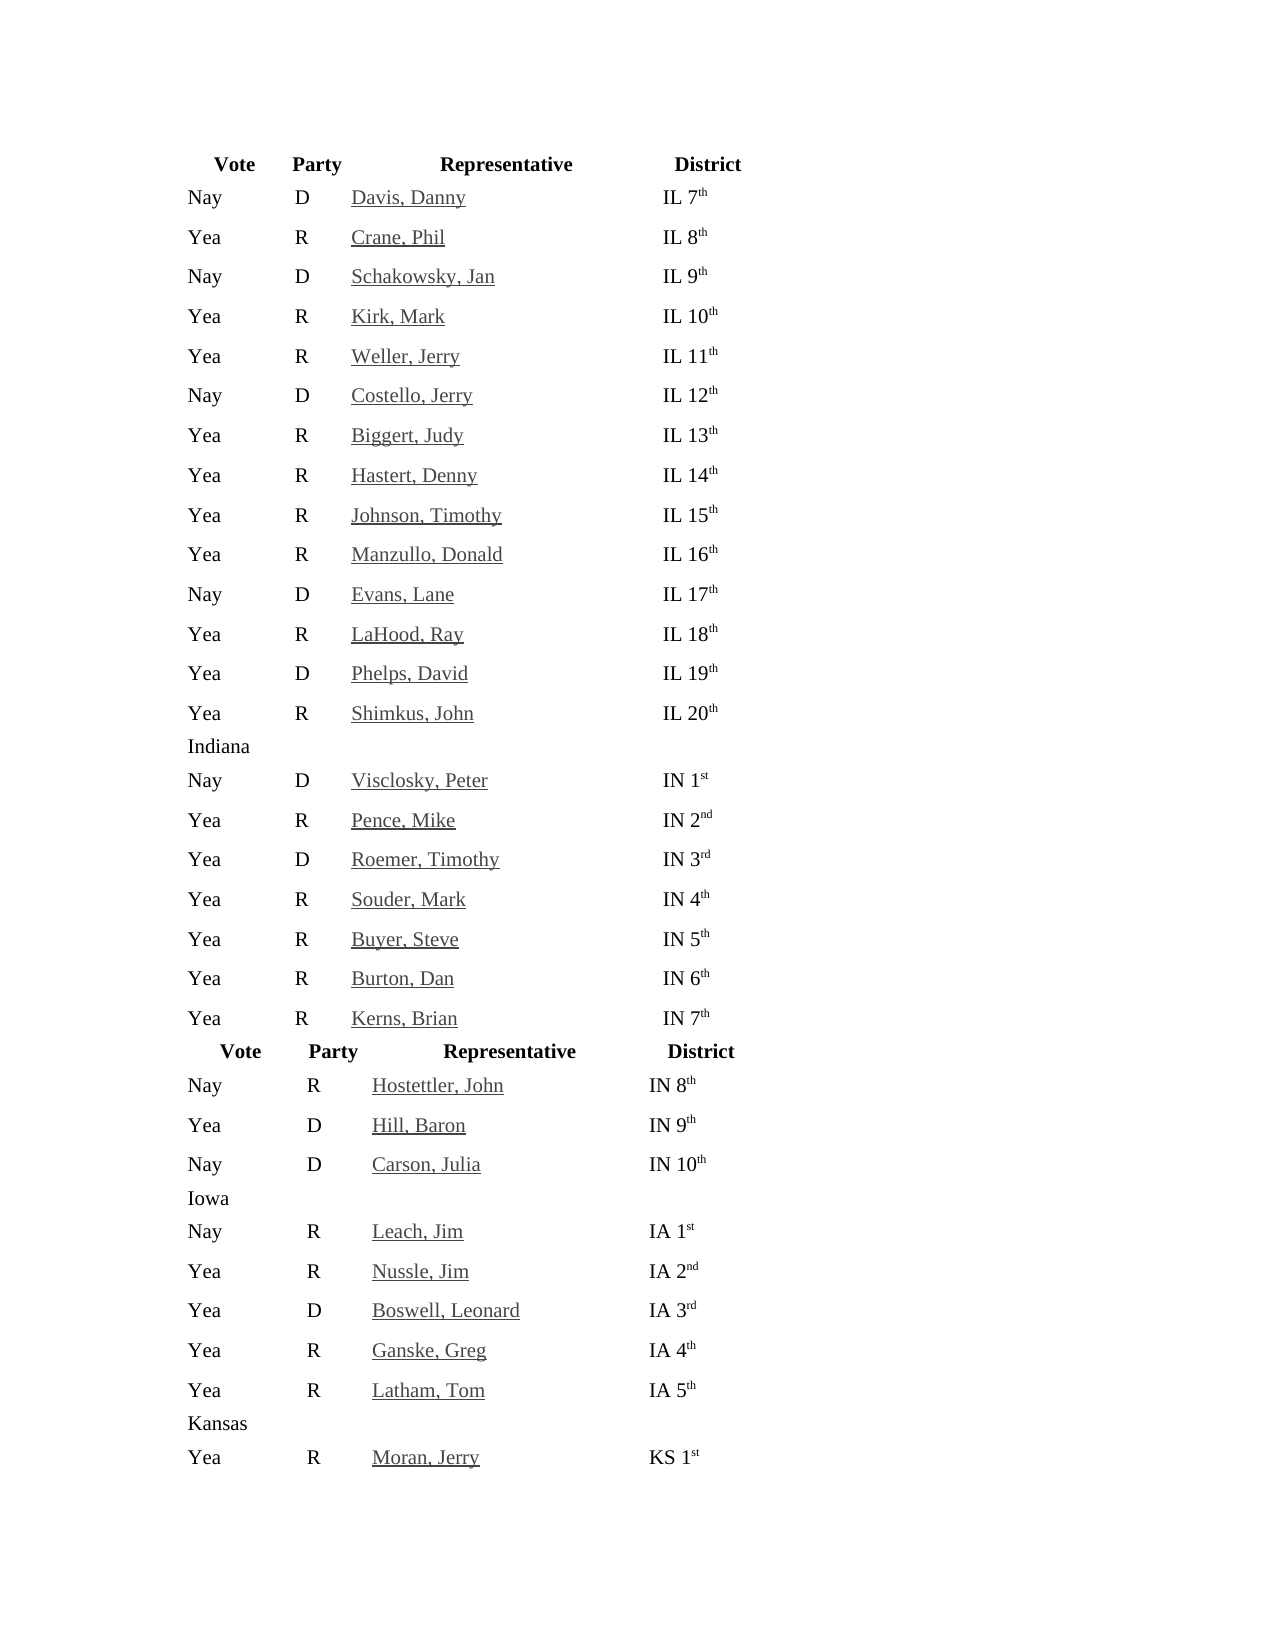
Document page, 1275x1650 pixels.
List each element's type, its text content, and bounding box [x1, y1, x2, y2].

table_cell R [295, 1251, 372, 1291]
table_cell R [283, 959, 351, 998]
table_cell Yea [186, 534, 283, 574]
table_cell Hostettler, John [372, 1065, 647, 1105]
table_cell Leach, Jim [372, 1211, 647, 1251]
table_cell Yea [186, 296, 283, 336]
table_cell Yea [186, 1105, 294, 1144]
table_cell Biggert, Judy [351, 415, 661, 455]
table_cell Yea [186, 839, 283, 879]
table_cell R [283, 919, 351, 958]
table_cell Nussle, Jim [372, 1251, 647, 1291]
table_cell R [283, 415, 351, 455]
table_cell IL 12th [661, 376, 755, 415]
table_cell R [295, 1437, 372, 1477]
table_cell D [283, 257, 351, 296]
table_cell IL 20th [661, 693, 755, 733]
table_cell Yea [186, 654, 283, 693]
table_cell Ganske, Greg [372, 1330, 647, 1370]
table_cell IA 3rd [647, 1291, 755, 1330]
table_cell IL 16th [661, 534, 755, 574]
table_cell Yea [186, 614, 283, 653]
table_cell Yea [186, 800, 283, 839]
table_cell IN 8th [647, 1065, 755, 1105]
table_cell Souder, Mark [351, 879, 661, 919]
table_cell R [295, 1065, 372, 1105]
table_cell R [283, 495, 351, 534]
table_cell Hill, Baron [372, 1105, 647, 1144]
table_cell Yea [186, 217, 283, 257]
table_cell IN 2nd [661, 800, 755, 839]
table_cell Yea [186, 1330, 294, 1370]
table_cell Davis, Danny [351, 177, 661, 217]
table_cell R [283, 879, 351, 919]
table_cell Yea [186, 415, 283, 455]
table_cell Latham, Tom [372, 1370, 647, 1410]
table_cell IA 1st [647, 1211, 755, 1251]
table_cell Crane, Phil [351, 217, 661, 257]
table_cell IL 7th [661, 177, 755, 217]
table_cell IL 8th [661, 217, 755, 257]
table_cell Shimkus, John [351, 693, 661, 733]
table_cell Buyer, Steve [351, 919, 661, 958]
table_cell Yea [186, 1437, 294, 1477]
table_header Vote [186, 150, 283, 177]
table_cell Nay [186, 760, 283, 800]
table_cell Pence, Mike [351, 800, 661, 839]
table_cell Yea [186, 998, 283, 1038]
table_cell R [283, 534, 351, 574]
table_cell LaHood, Ray [351, 614, 661, 653]
table_cell R [283, 217, 351, 257]
table_cell D [295, 1291, 372, 1330]
table_cell Nay [186, 376, 283, 415]
table_cell Burton, Dan [351, 959, 661, 998]
table_cell Indiana [186, 733, 755, 760]
table_cell Nay [186, 1065, 294, 1105]
table_header Vote [186, 1038, 294, 1065]
table_cell Manzullo, Donald [351, 534, 661, 574]
table_cell IL 14th [661, 455, 755, 495]
table_cell IL 19th [661, 654, 755, 693]
table_cell Yea [186, 455, 283, 495]
table_cell R [283, 455, 351, 495]
table_cell IL 18th [661, 614, 755, 653]
table_cell IL 17th [661, 574, 755, 614]
table_header District [647, 1038, 755, 1065]
table_cell Evans, Lane [351, 574, 661, 614]
table_cell Kansas [186, 1410, 755, 1437]
table_cell Nay [186, 177, 283, 217]
table_cell Yea [186, 1370, 294, 1410]
table_cell IN 3rd [661, 839, 755, 879]
table_cell IL 11th [661, 336, 755, 376]
table_cell IL 10th [661, 296, 755, 336]
table_cell Nay [186, 1211, 294, 1251]
table_cell IN 9th [647, 1105, 755, 1144]
table_cell R [283, 800, 351, 839]
table_cell Yea [186, 1291, 294, 1330]
table_cell D [283, 760, 351, 800]
table_cell Weller, Jerry [351, 336, 661, 376]
table_header Representative [351, 150, 661, 177]
table_cell IN 6th [661, 959, 755, 998]
table_cell R [295, 1211, 372, 1251]
table_cell IN 7th [661, 998, 755, 1038]
table_header Party [295, 1038, 372, 1065]
table_cell Yea [186, 693, 283, 733]
table_cell IN 4th [661, 879, 755, 919]
table_cell D [283, 376, 351, 415]
table_cell D [283, 574, 351, 614]
table_cell R [283, 336, 351, 376]
table_cell Visclosky, Peter [351, 760, 661, 800]
table_cell Hastert, Denny [351, 455, 661, 495]
table_cell R [283, 614, 351, 653]
table_cell Costello, Jerry [351, 376, 661, 415]
table_cell R [295, 1330, 372, 1370]
table_cell Kirk, Mark [351, 296, 661, 336]
table_header Party [283, 150, 351, 177]
table_cell IL 15th [661, 495, 755, 534]
table_cell Roemer, Timothy [351, 839, 661, 879]
table_cell Phelps, David [351, 654, 661, 693]
table_cell IL 13th [661, 415, 755, 455]
table_cell Nay [186, 1144, 294, 1184]
table_cell Yea [186, 495, 283, 534]
table_cell D [295, 1144, 372, 1184]
table_cell IN 1st [661, 760, 755, 800]
table_cell KS 1st [647, 1437, 755, 1477]
table_cell IA 2nd [647, 1251, 755, 1291]
table_cell D [283, 177, 351, 217]
table_cell Yea [186, 1251, 294, 1291]
table_cell Moran, Jerry [372, 1437, 647, 1477]
table_cell Kerns, Brian [351, 998, 661, 1038]
table_cell Boswell, Leonard [372, 1291, 647, 1330]
table_cell R [283, 693, 351, 733]
table_cell D [283, 654, 351, 693]
table_header District [661, 150, 755, 177]
table_cell R [295, 1370, 372, 1410]
table_cell Yea [186, 959, 283, 998]
table_cell IL 9th [661, 257, 755, 296]
table_cell IA 4th [647, 1330, 755, 1370]
table_cell IN 10th [647, 1144, 755, 1184]
table_cell R [283, 296, 351, 336]
table_cell Johnson, Timothy [351, 495, 661, 534]
table_cell Carson, Julia [372, 1144, 647, 1184]
table_cell D [283, 839, 351, 879]
table_cell IN 5th [661, 919, 755, 958]
table_cell Yea [186, 879, 283, 919]
table_cell Yea [186, 919, 283, 958]
table_cell Iowa [186, 1184, 755, 1211]
table_cell Nay [186, 574, 283, 614]
table_cell Nay [186, 257, 283, 296]
table_cell Schakowsky, Jan [351, 257, 661, 296]
table_cell IA 5th [647, 1370, 755, 1410]
table_header Representative [372, 1038, 647, 1065]
table_cell D [295, 1105, 372, 1144]
table_cell Yea [186, 336, 283, 376]
table_cell R [283, 998, 351, 1038]
